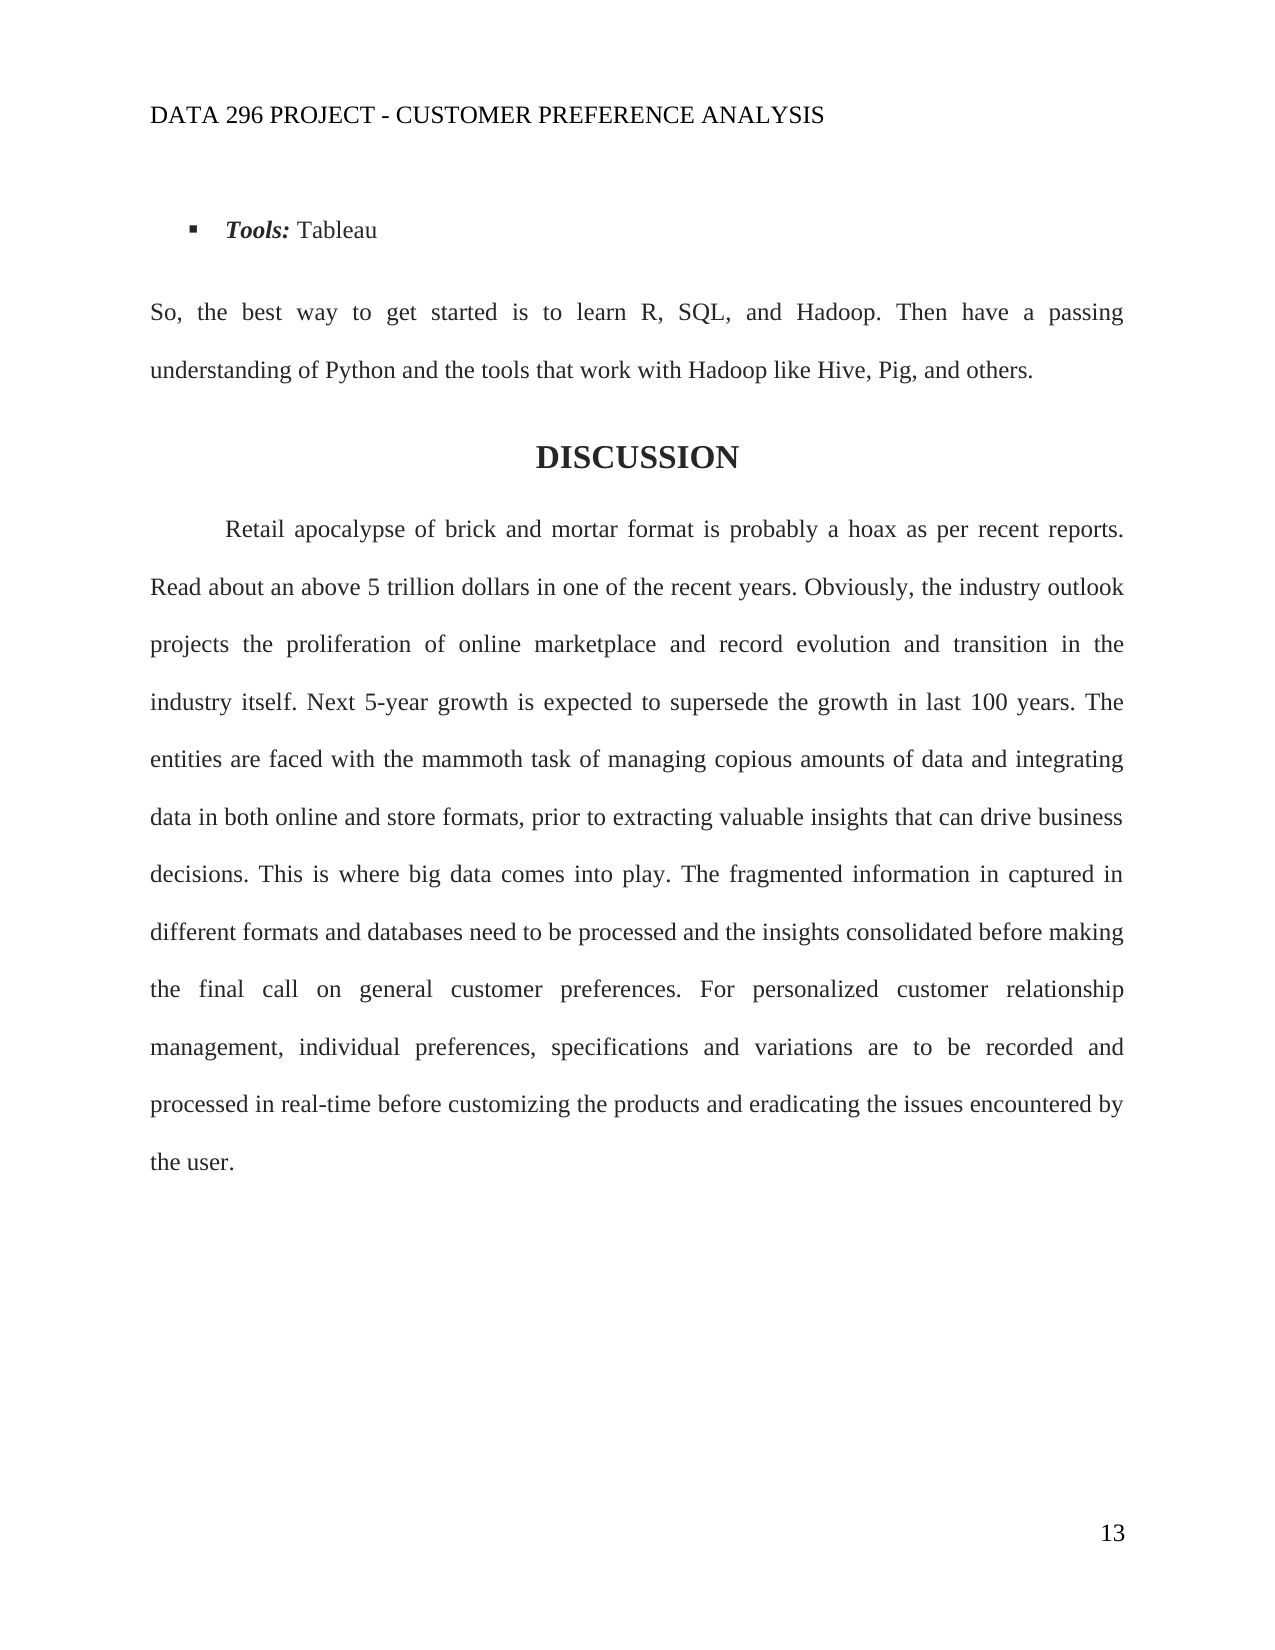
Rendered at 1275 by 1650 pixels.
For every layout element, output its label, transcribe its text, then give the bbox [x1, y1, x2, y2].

text Retail apocalypse of brick and mortar format is probably a hoax as per recent reports. Read about an above 5 trillion dollars in one of the recent years. Obviously, the industry outlook projects the proliferation of online marketplace and record evolution and transition in the industry itself. Next 5-year growth is expected to supersede the growth in last 100 years. The entities are faced with the mammoth task of managing copious amounts of data and integrating data in both online and store formats, prior to extracting valuable insights that can drive business decisions. This is where big data comes into play. The fragmented information in captured in different formats and databases need to be processed and the insights consolidated before making the final call on general customer preferences. For personalized customer relationship management, individual preferences, specifications and variations are to be recorded and processed in real-time before customizing the products and eradicating the issues encountered by the user. [150, 514, 1125, 1175]
list Tools: Tableau [187, 215, 1125, 244]
subtitle DISCUSSION [150, 437, 1125, 476]
text So, the best way to get started is to learn R, SQL, and Hadoop. Then have a passing understanding of Python and the tools that work with Hadoop like Hive, Pig, and others. [150, 297, 1125, 384]
